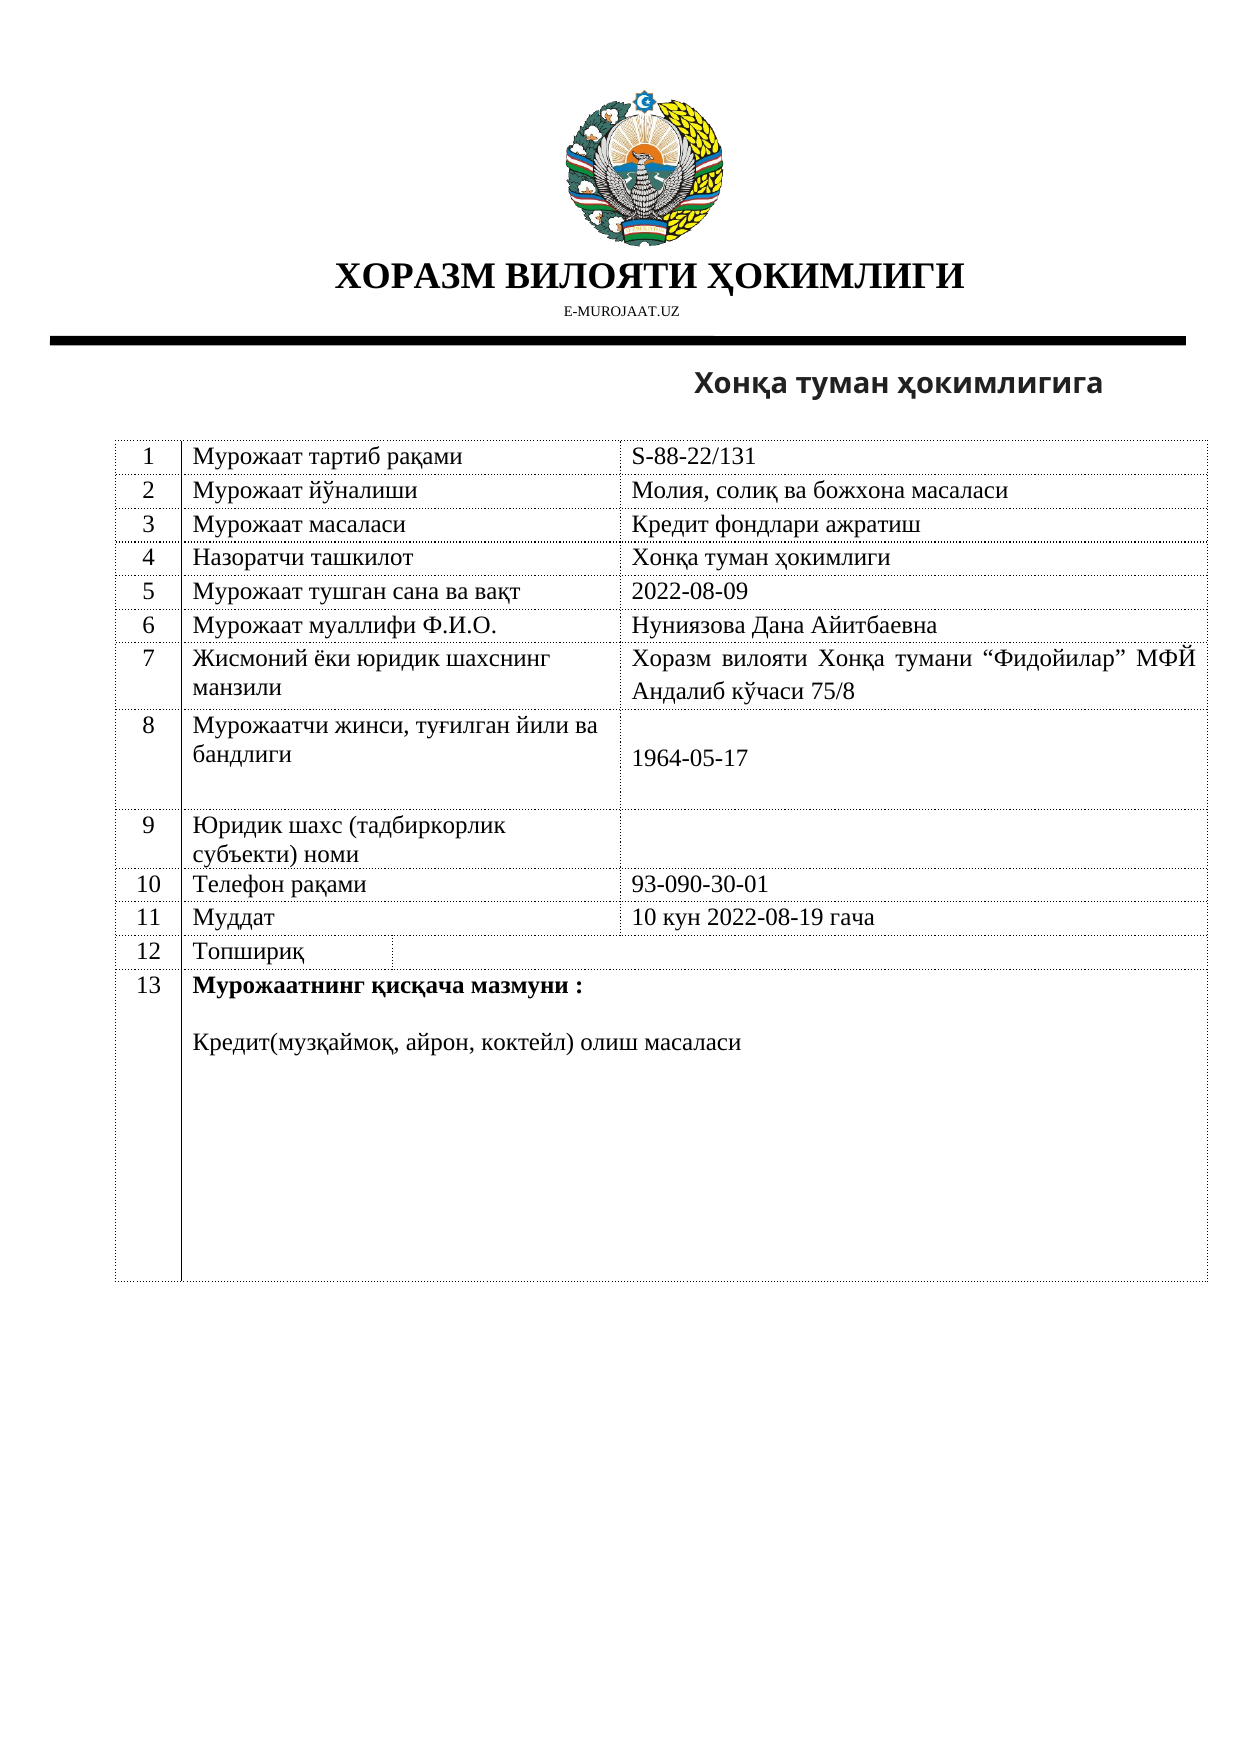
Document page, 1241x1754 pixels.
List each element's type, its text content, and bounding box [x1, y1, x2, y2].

table_cell [620, 809, 1208, 868]
table_cell 93-090-30-01 [620, 868, 1208, 901]
table_cell 11 [115, 901, 181, 935]
table_cell 1964-05-17 [620, 709, 1208, 809]
table_cell Юридик шахс (тадбиркорлик субъекти) номи [182, 809, 620, 868]
picture [562, 88, 725, 248]
table_cell 10 кун 2022-08-19 гача [620, 901, 1208, 935]
table_cell Хонқа туман ҳокимлиги [620, 541, 1208, 575]
table_cell Муддат [182, 901, 620, 935]
table_cell 6 [115, 609, 181, 642]
table_cell [392, 935, 1208, 969]
text Хонқа туман ҳокимлигига [694, 362, 1122, 402]
table_cell Мурожаатнинг қисқача мазмуни : Кредит(музқаймоқ, айрон, коктейл) олиш масаласи [182, 969, 1208, 1281]
table_cell Нуниязова Дана Айитбаевна [620, 609, 1208, 642]
table_cell Молия, солиқ ва божхона масаласи [620, 474, 1208, 508]
table_cell Топшириқ [182, 935, 392, 969]
table_cell Кредит фондлари ажратиш [620, 508, 1208, 541]
table_cell Мурожаат тушган сана ва вақт [182, 575, 620, 609]
table_cell 3 [115, 508, 181, 541]
table_cell 5 [115, 575, 181, 609]
table_cell Хоразм вилояти Хонқа тумани “Фидойилар” МФЙ Андалиб кўчаси 75/8 [620, 642, 1208, 709]
table_cell Телефон рақами [182, 868, 620, 901]
table_cell Мурожаат муаллифи Ф.И.О. [182, 609, 620, 642]
table_cell Мурожаат йўналиши [182, 474, 620, 508]
table_cell 13 [115, 969, 181, 1281]
text ХОРАЗМ ВИЛОЯТИ ҲОКИМЛИГИ [177, 89, 1122, 297]
table_cell 9 [115, 809, 181, 868]
text E-MUROJAAT.UZ [121, 303, 1122, 320]
table_cell Жисмоний ёки юридик шахснинг манзили [182, 642, 620, 709]
table_cell 2 [115, 474, 181, 508]
table_header Мурожаат тартиб рақами [181, 440, 620, 474]
table_cell 2022-08-09 [620, 575, 1208, 609]
table_header S-88-22/131 [620, 440, 1208, 474]
table_cell 12 [115, 935, 181, 969]
table_cell Мурожаатчи жинси, туғилган йили ва бандлиги [182, 709, 620, 809]
table_cell Назоратчи ташкилот [182, 541, 620, 575]
table_cell 7 [115, 642, 181, 709]
table_cell 4 [115, 541, 181, 575]
table_cell 10 [115, 868, 181, 901]
table_cell Мурожаат масаласи [182, 508, 620, 541]
table_cell 8 [115, 709, 181, 809]
table_header 1 [115, 440, 181, 474]
